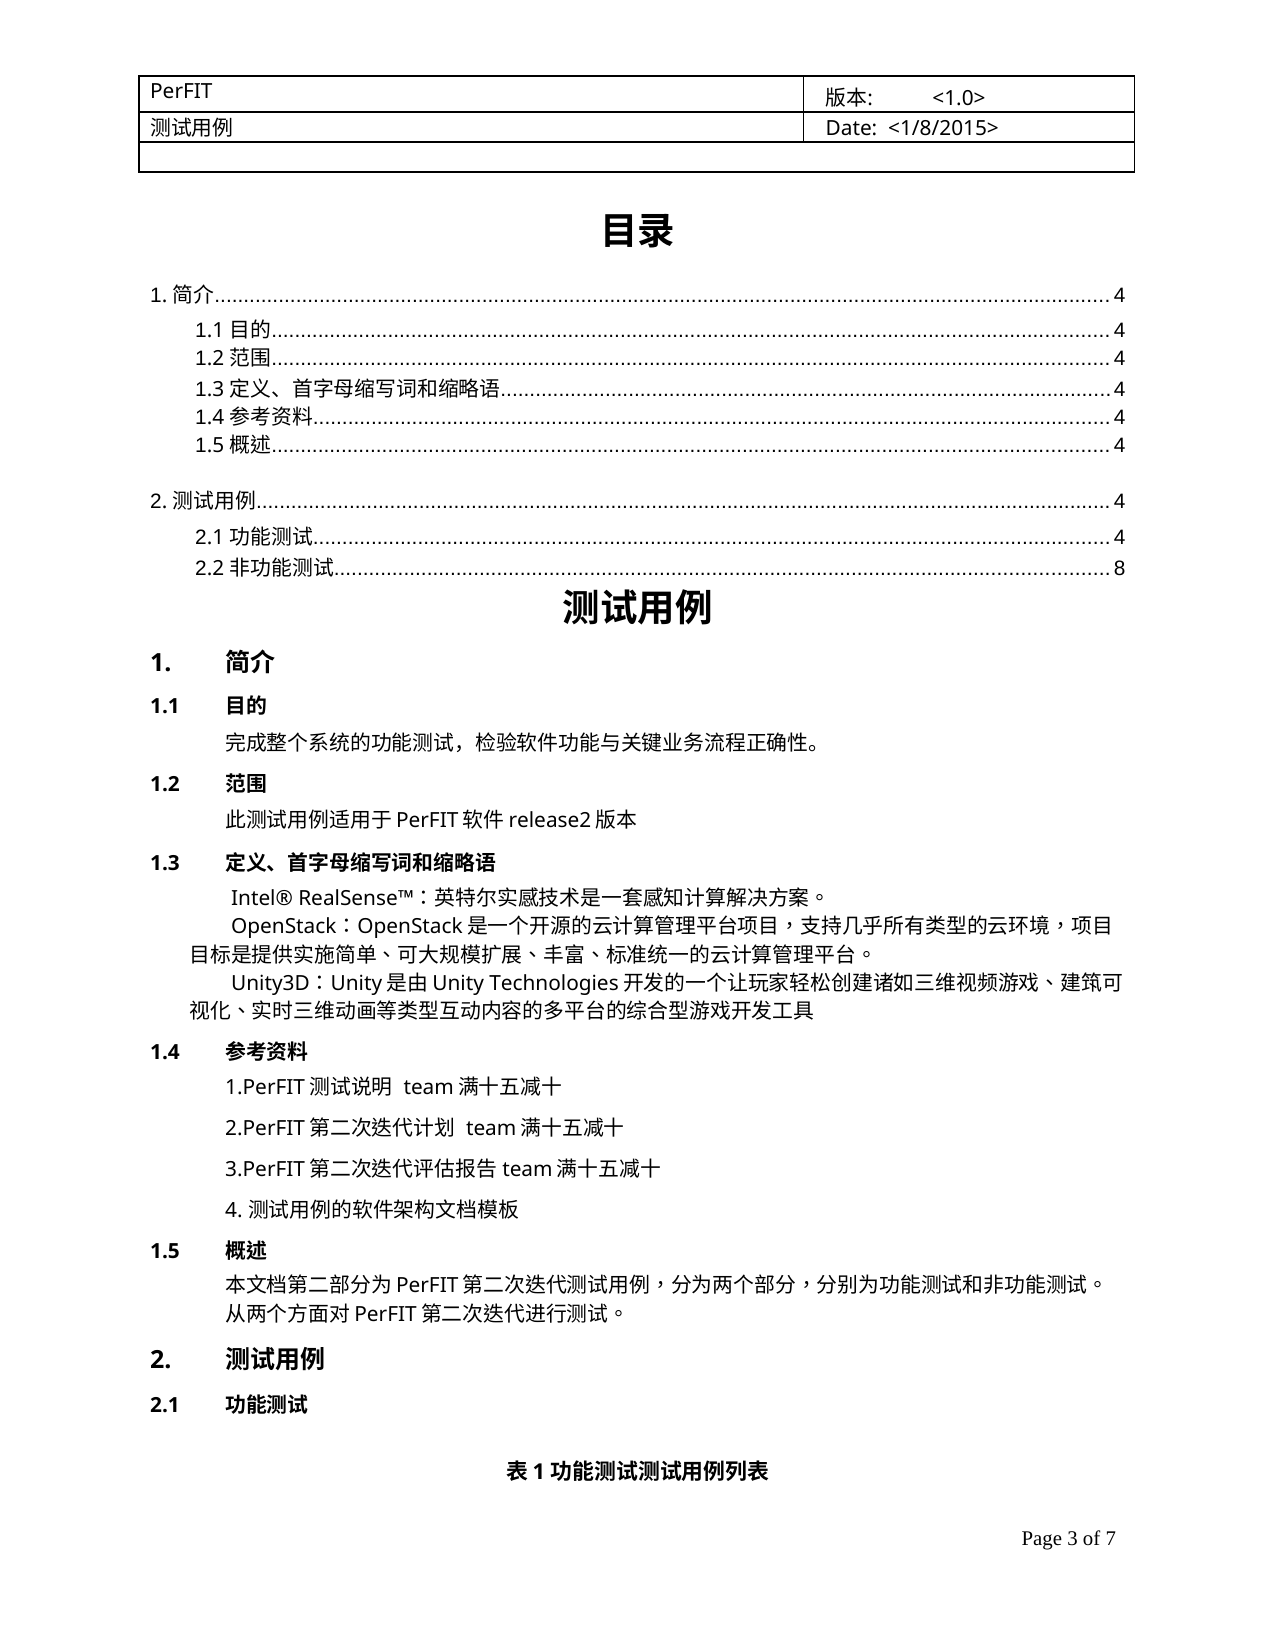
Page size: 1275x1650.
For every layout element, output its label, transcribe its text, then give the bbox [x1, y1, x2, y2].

title 目录 [150, 201, 1125, 255]
text 1.2 范围 4 [195, 343, 1050, 372]
text 2.2 非功能测试 8 [195, 551, 1050, 581]
subtitle 测试用例 [150, 1340, 1125, 1376]
text 1.PerFIT测试说明 team满十五减十 [225, 1072, 1125, 1101]
text 1.5 概述 4 [195, 431, 1050, 459]
text 1.1 目的 4 [195, 315, 1050, 343]
list Unity3D：Unity是由Unity Technologies开发的一个让玩家轻松创建诸如三维视频游戏、建筑可视化、实时三维动画等类型互动内容的多平台的综合型游戏开发工具 [189, 968, 1125, 1025]
text 1.4 参考资料 4 [195, 402, 1050, 431]
text 2. 测试用例 4 [150, 484, 1050, 514]
text 4. 测试用例的软件架构文档模板 [225, 1195, 1125, 1223]
list OpenStack：OpenStack是一个开源的云计算管理平台项目，支持几乎所有类型的云环境，项目目标是提供实施简单、可大规模扩展、丰富、标准统一的云计算管理平台。 [189, 911, 1125, 968]
text 1.3 定义、首字母缩写词和缩略语 4 [195, 372, 1050, 402]
subtitle 参考资料 [150, 1037, 1125, 1066]
text 表1 功能测试测试用例列表 [150, 1454, 1125, 1486]
subtitle 概述 [150, 1236, 1125, 1264]
subtitle 范围 [150, 769, 1125, 797]
subtitle 简介 [150, 645, 1125, 679]
list Intel® RealSense™：英特尔实感技术是一套感知计算解决方案。 [189, 883, 1125, 911]
title 测试用例 [150, 581, 1125, 632]
text 本文档第二部分为PerFIT第二次迭代测试用例，分为两个部分，分别为功能测试和非功能测试。从两个方面对PerFIT第二次迭代进行测试。 [225, 1271, 1125, 1327]
subtitle 定义、首字母缩写词和缩略语 [150, 846, 1125, 877]
text 完成整个系统的功能测试，检验软件功能与关键业务流程正确性。 [225, 726, 1125, 756]
text 2.1 功能测试 4 [195, 521, 1050, 551]
text 此测试用例适用于PerFIT软件release2版本 [225, 803, 1125, 834]
subtitle 功能测试 [150, 1389, 1125, 1419]
text 2.PerFIT第二次迭代计划 team满十五减十 [225, 1113, 1125, 1142]
text 1. 简介 4 [150, 280, 1050, 309]
subtitle 目的 [150, 691, 1125, 720]
text 3.PerFIT第二次迭代评估报告 team满十五减十 [225, 1154, 1125, 1182]
